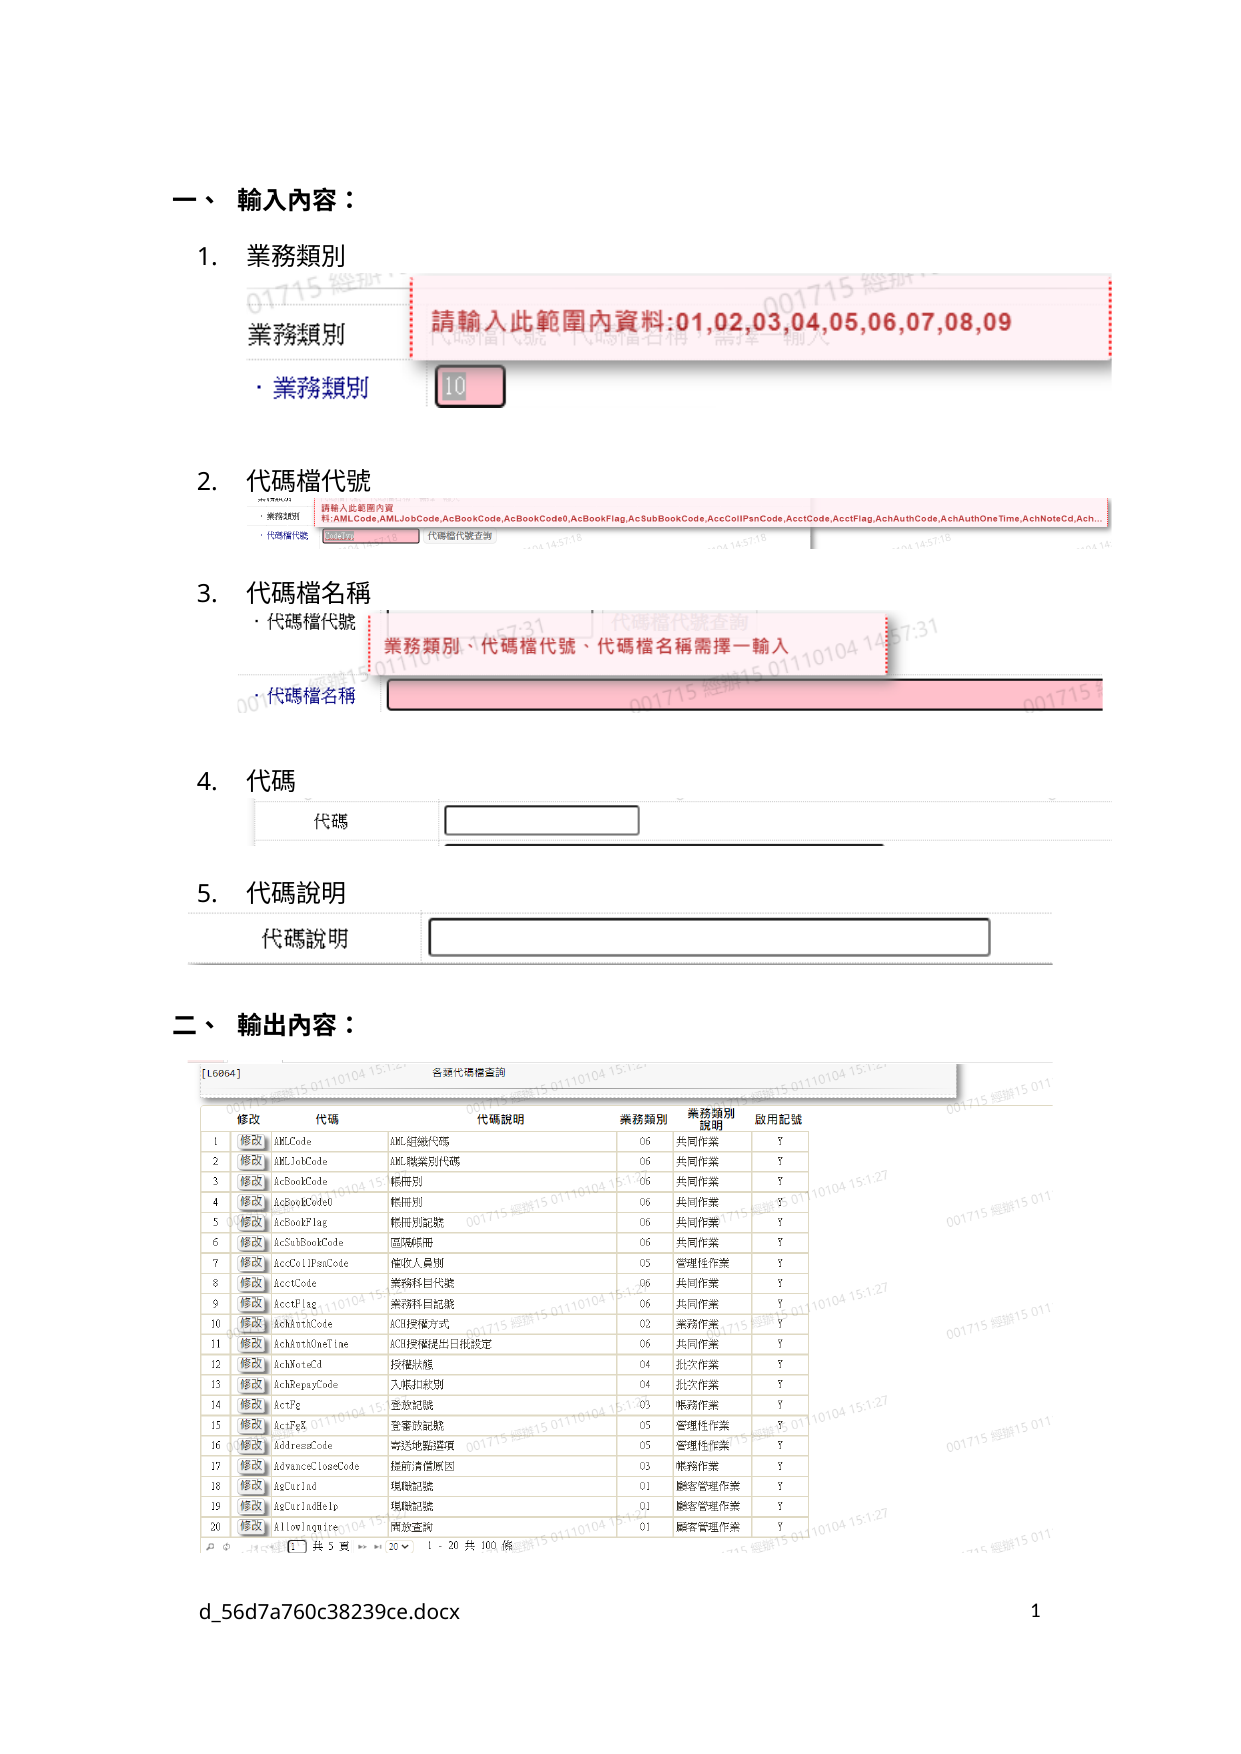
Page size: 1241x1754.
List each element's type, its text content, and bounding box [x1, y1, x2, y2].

list 代碼檔名稱 [197, 573, 1053, 611]
list 代碼 [197, 761, 1053, 798]
picture [237, 610, 1103, 713]
picture [246, 498, 1112, 549]
picture [187, 910, 1053, 965]
list 代碼檔代號 [197, 461, 1053, 498]
picture [246, 273, 1112, 408]
list 代碼說明 [197, 873, 1053, 910]
picture [246, 798, 1112, 846]
list 業務類別 [197, 236, 1053, 273]
subtitle 輸入內容： [173, 179, 1053, 217]
subtitle 輸出內容： [173, 1004, 1053, 1042]
picture [187, 1060, 1053, 1553]
